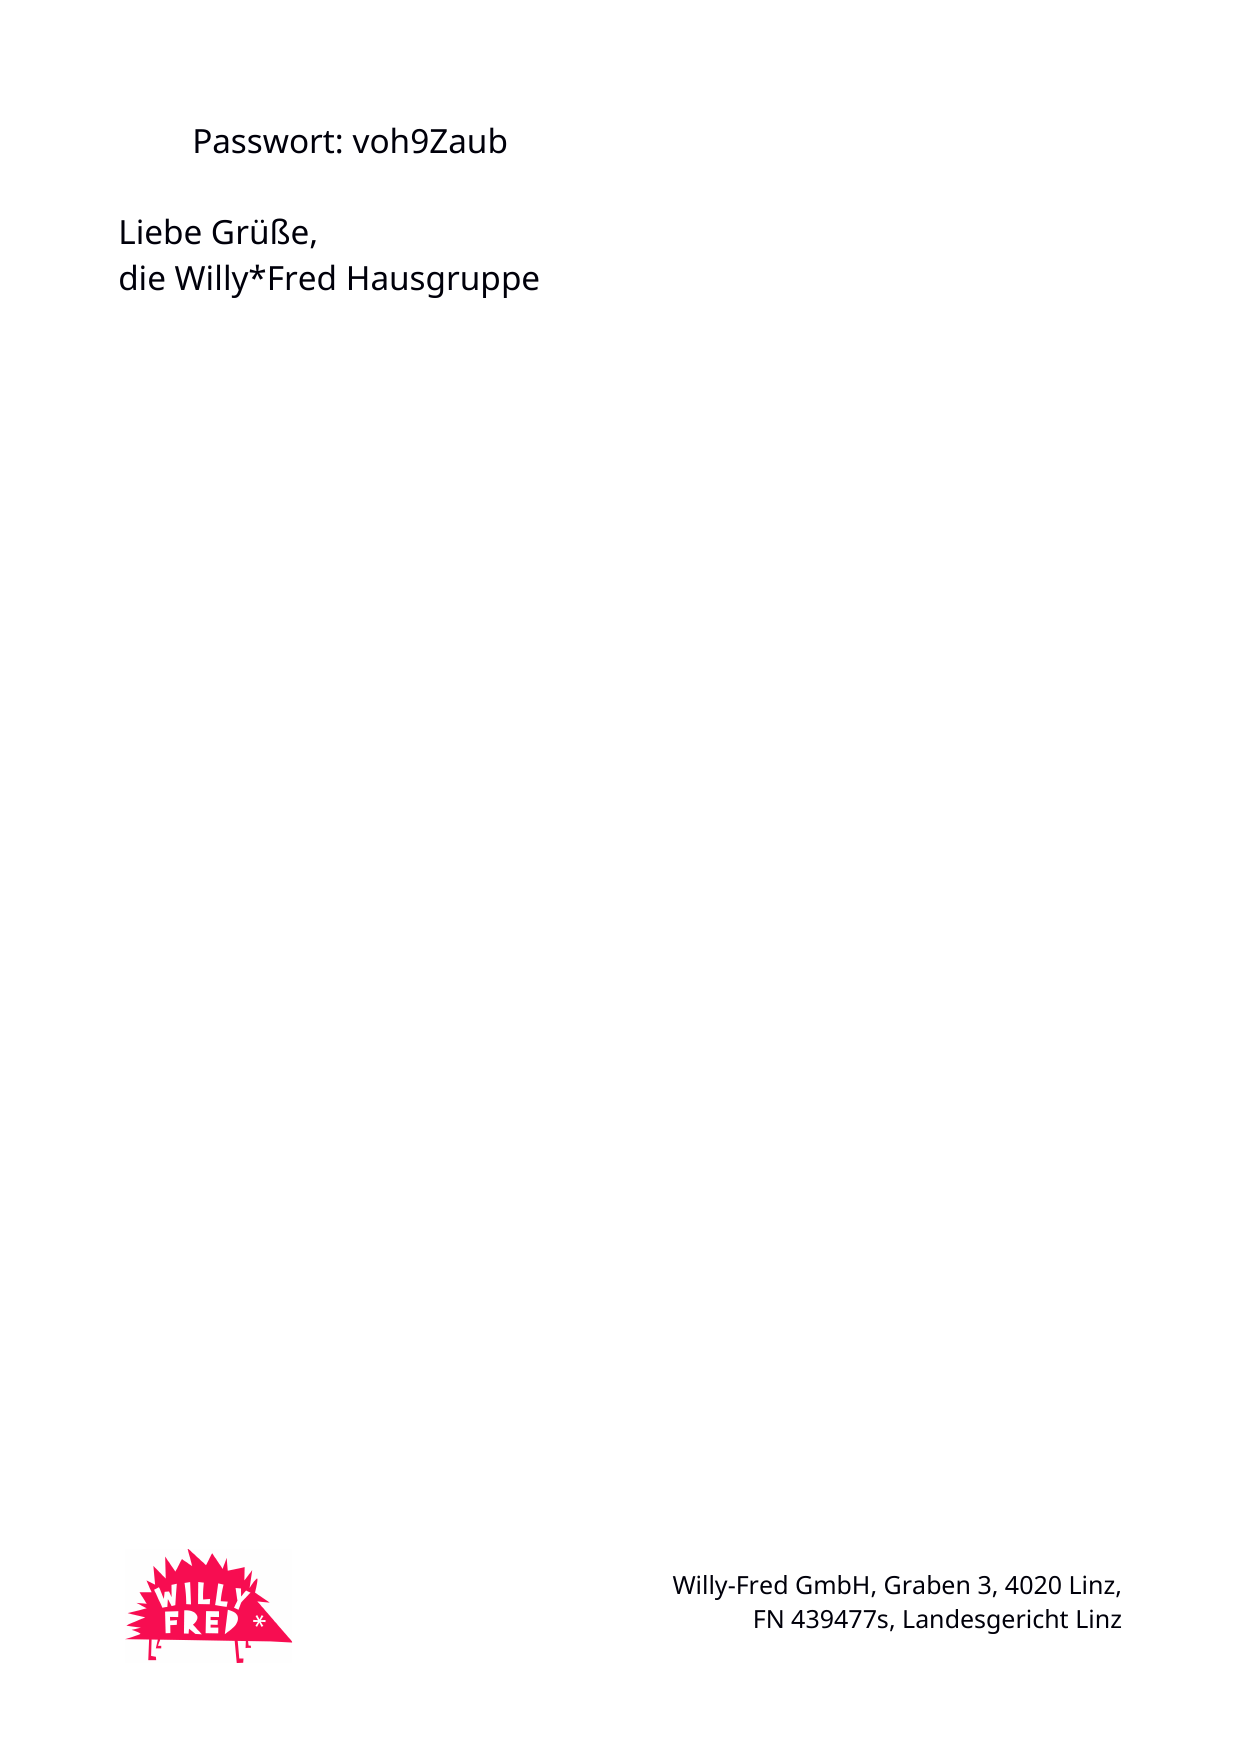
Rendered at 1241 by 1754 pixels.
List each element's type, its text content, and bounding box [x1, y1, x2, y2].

text Liebe Grüße, [118, 209, 1122, 254]
text Passwort: voh9Zaub [118, 118, 1122, 163]
picture [125, 1549, 293, 1663]
text die Willy*Fred Hausgruppe [118, 254, 1122, 300]
